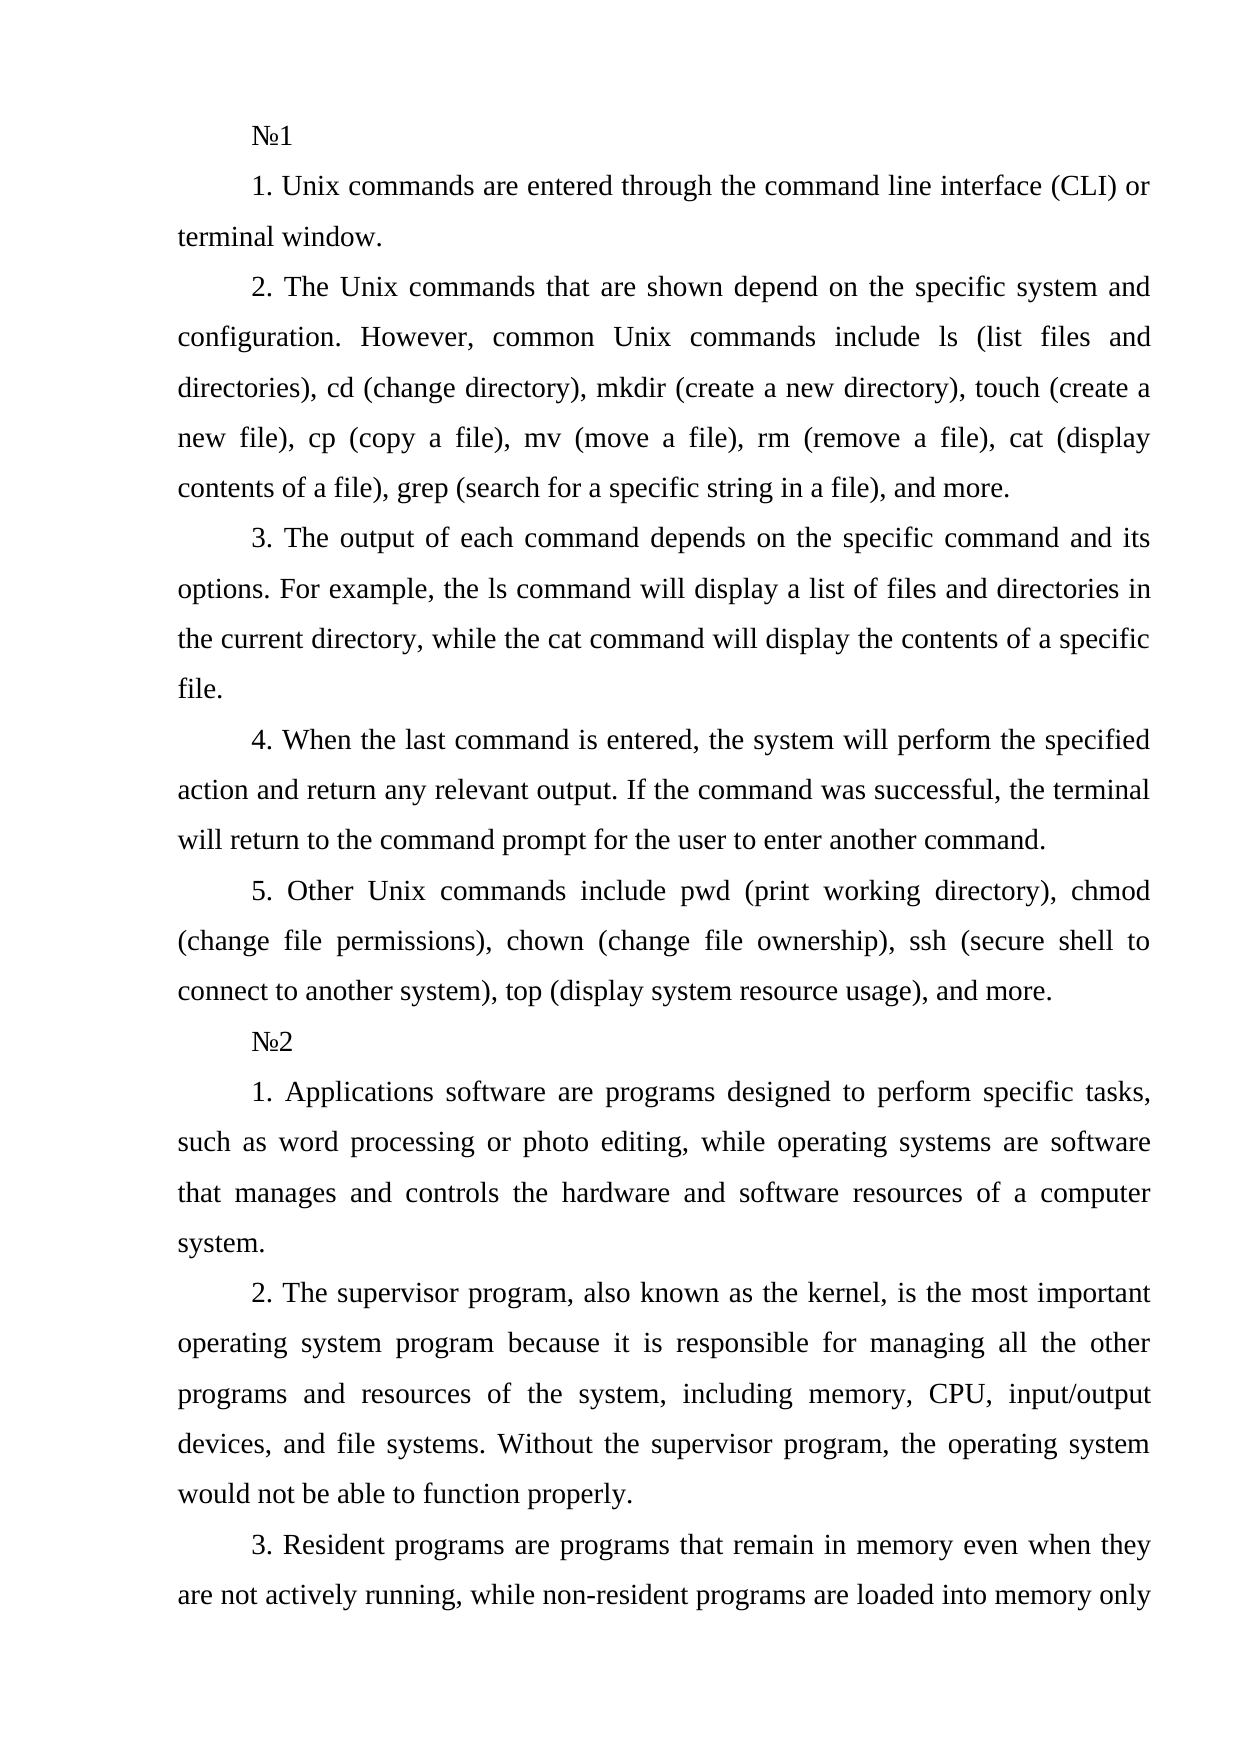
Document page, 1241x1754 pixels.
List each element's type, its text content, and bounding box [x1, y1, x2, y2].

text 5. Other Unix commands include pwd (print working directory), chmod (change file permissions), chown (change file ownership), ssh (secure shell to connect to another system), top (display system resource usage), and more. [177, 873, 1152, 1007]
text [177, 1527, 1152, 1611]
text 1. Applications software are programs designed to perform specific tasks, such as word processing or photo editing, while operating systems are software that manages and controls the hardware and software resources of a computer system. [177, 1074, 1152, 1258]
text 2. The supervisor program, also known as the kernel, is the most important operating system program because it is responsible for managing all the other programs and resources of the system, including memory, CPU, input/output devices, and file systems. Without the supervisor program, the operating system would not be able to function properly. [177, 1275, 1152, 1510]
text №2 [177, 1024, 1152, 1057]
text 4. When the last command is entered, the system will perform the specified action and return any relevant output. If the command was successful, the terminal will return to the command prompt for the user to enter another command. [177, 722, 1152, 856]
text 1. Unix commands are entered through the command line interface (CLI) or terminal window. [177, 168, 1152, 252]
text 3. The output of each command depends on the specific command and its options. For example, the ls command will display a list of files and directories in the current directory, while the cat command will display the contents of a specific file. [177, 521, 1152, 705]
text №1 [177, 118, 1152, 152]
text 2. The Unix commands that are shown depend on the specific system and configuration. However, common Unix commands include ls (list files and directories), cd (change directory), mkdir (create a new directory), touch (create a new file), cp (copy a file), mv (move a file), rm (remove a file), cat (display contents of a file), grep (search for a specific string in a file), and more. [177, 269, 1152, 504]
